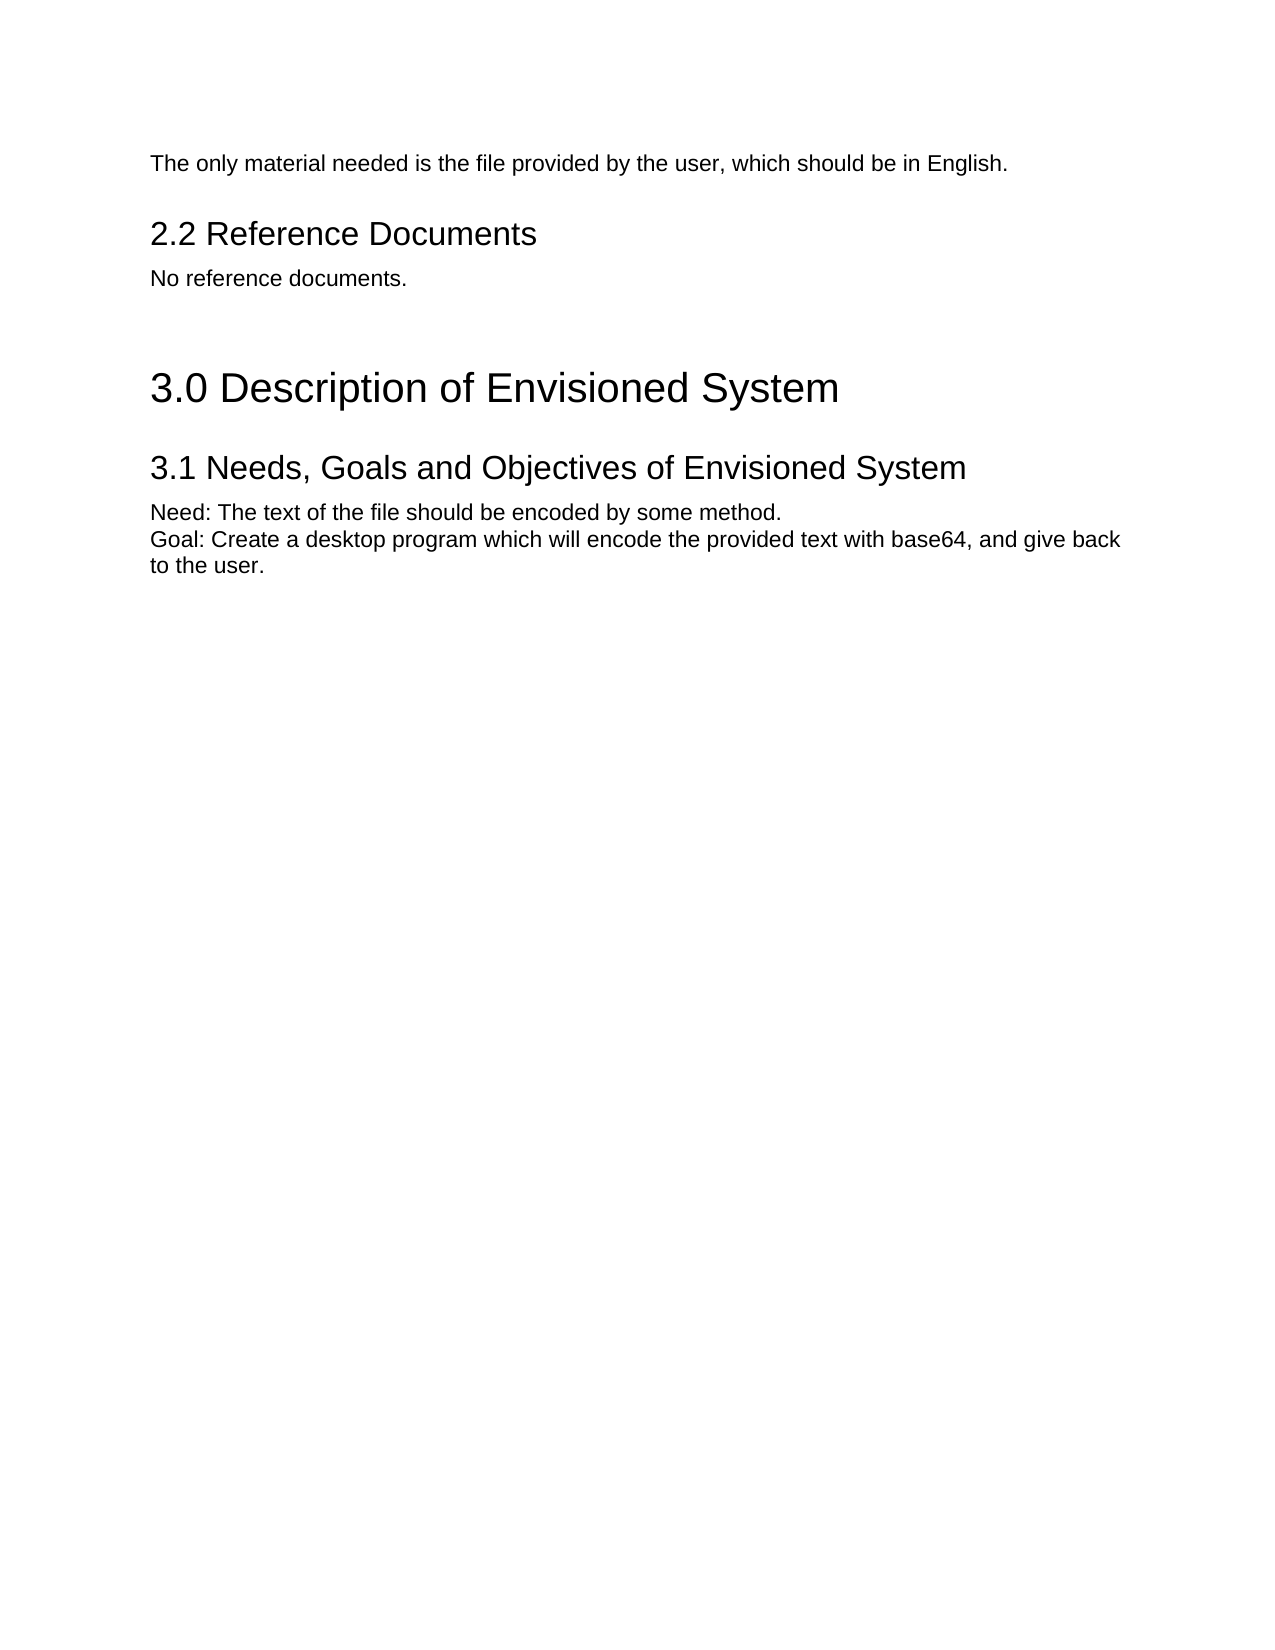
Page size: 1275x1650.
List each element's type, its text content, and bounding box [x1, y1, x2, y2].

text The only material needed is the file provided by the user, which should be in English. [150, 150, 1125, 176]
text Goal: Create a desktop program which will encode the provided text with base64, and give back to the user. [150, 526, 1125, 578]
subtitle 2.2 Reference Documents [150, 214, 1125, 252]
text Need: The text of the file should be encoded by some method. [150, 499, 1125, 526]
subtitle 3.0 Description of Envisioned System [150, 363, 1125, 411]
subtitle 3.1 Needs, Goals and Objectives of Envisioned System [150, 448, 1125, 487]
text No reference documents. [150, 265, 1125, 291]
